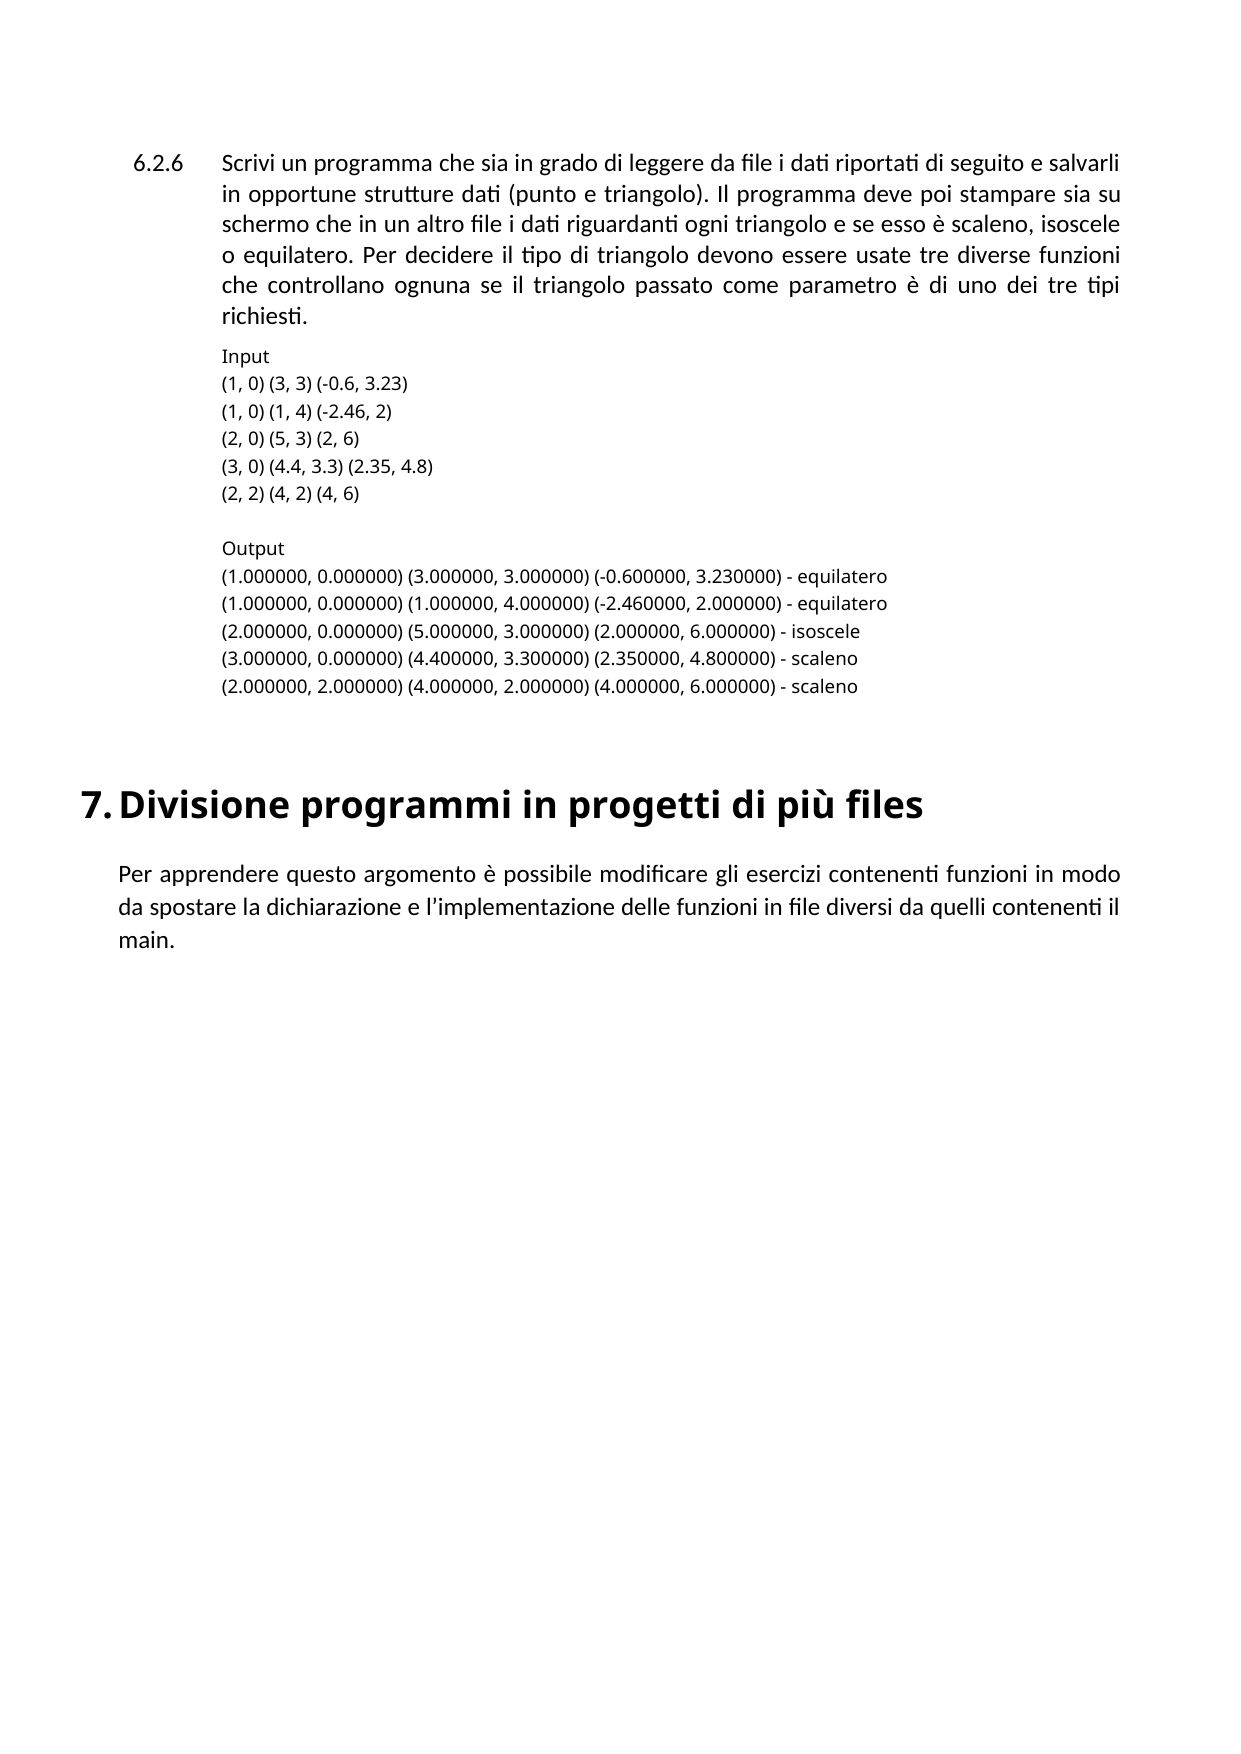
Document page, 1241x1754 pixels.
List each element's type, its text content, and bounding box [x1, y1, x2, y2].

subtitle Scrivi un programma che sia in grado di leggere da file i dati riportati di seguito e salvarli in opportune strutture dati (punto e triangolo). Il programma deve poi stampare sia su schermo che in un altro file i dati riguardanti ogni triangolo e se esso è scaleno, isoscele o equilatero. Per decidere il tipo di triangolo devono essere usate tre diverse funzioni che controllano ognuna se il triangolo passato come parametro è di uno dei tre tipi richiesti. [133, 148, 1122, 331]
text (3.000000, 0.000000) (4.400000, 3.300000) (2.350000, 4.800000) - scaleno [222, 646, 1122, 671]
text (1.000000, 0.000000) (3.000000, 3.000000) (-0.600000, 3.230000) - equilatero [222, 563, 1122, 589]
text (1.000000, 0.000000) (1.000000, 4.000000) (-2.460000, 2.000000) - equilatero [222, 591, 1122, 616]
text (2.000000, 2.000000) (4.000000, 2.000000) (4.000000, 6.000000) - scaleno [222, 673, 1122, 699]
subtitle Divisione programmi in progetti di più files [81, 778, 1122, 829]
text (1, 0) (3, 3) (-0.6, 3.23) [222, 371, 1122, 396]
text (2, 2) (4, 2) (4, 6) [222, 481, 1122, 506]
text (2, 0) (5, 3) (2, 6) [222, 426, 1122, 451]
text Output [222, 536, 1122, 561]
text Input [222, 343, 1122, 369]
text (3, 0) (4.4, 3.3) (2.35, 4.8) [222, 453, 1122, 479]
text (2.000000, 0.000000) (5.000000, 3.000000) (2.000000, 6.000000) - isoscele [222, 618, 1122, 644]
text Per apprendere questo argomento è possibile modificare gli esercizi contenenti funzioni in modo da spostare la dichiarazione e l’implementazione delle funzioni in file diversi da quelli contenenti il main. [118, 858, 1122, 955]
text (1, 0) (1, 4) (-2.46, 2) [222, 398, 1122, 424]
